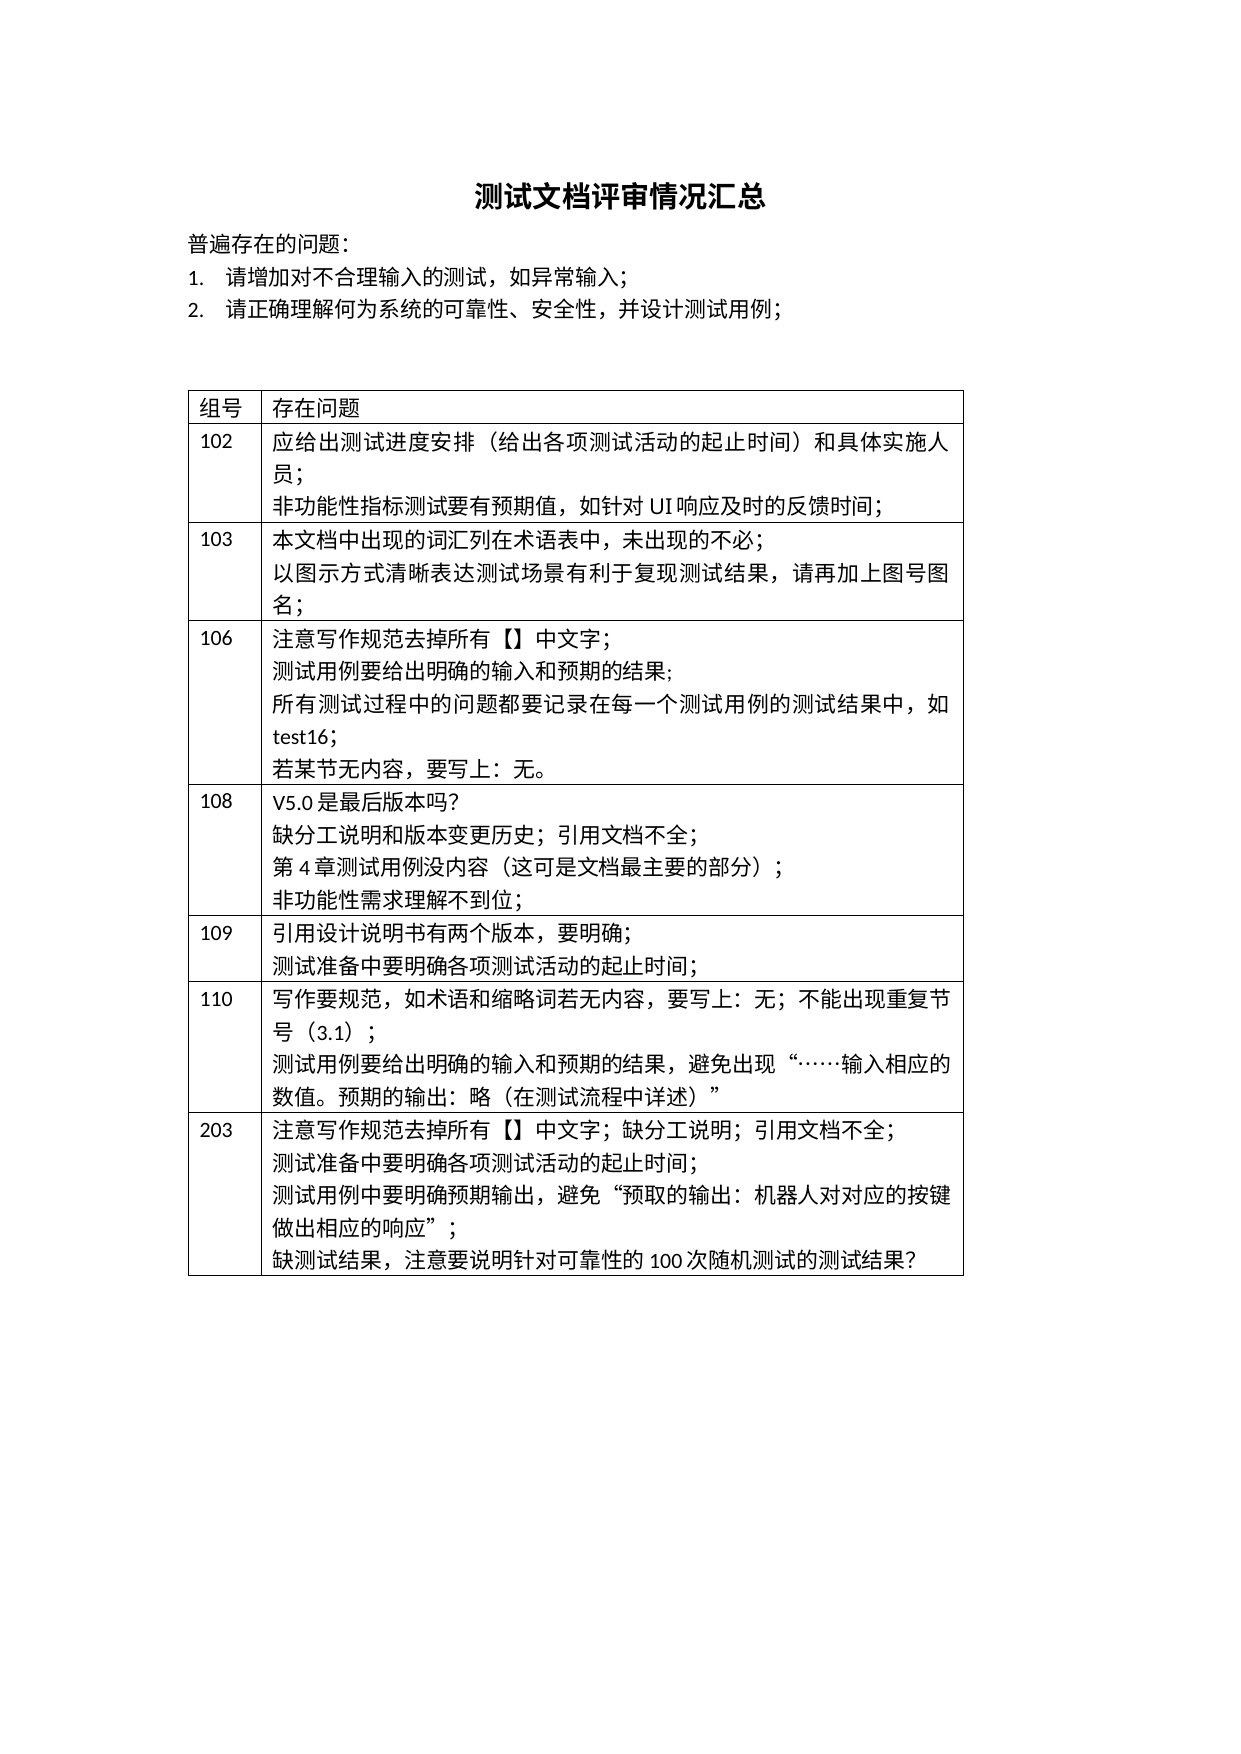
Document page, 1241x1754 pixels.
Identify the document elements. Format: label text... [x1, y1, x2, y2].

table_cell 引用设计说明书有两个版本，要明确； 测试准备中要明确各项测试活动的起止时间； [262, 916, 963, 981]
table_cell 写作要规范，如术语和缩略词若无内容，要写上：无；不能出现重复节号（3.1）； 测试用例要给出明确的输入和预期的结果，避免出现“……输入相应的数值。预期的输出：略（在测试流程中详述）” [262, 982, 963, 1112]
table_cell 注意写作规范去掉所有【】中文字；缺分工说明；引用文档不全； 测试准备中要明确各项测试活动的起止时间； 测试用例中要明确预期输出，避免“预取的输出：机器人对对应的按键做出相应的响应”； 缺测试结果，注意要说明针对可靠性的100次随机测试的测试结果？ [262, 1113, 963, 1275]
table_cell 108 [189, 785, 261, 915]
table_cell 本文档中出现的词汇列在术语表中，未出现的不必； 以图示方式清晰表达测试场景有利于复现测试结果，请再加上图号图名； [262, 523, 963, 620]
table_cell 203 [189, 1113, 261, 1275]
table_cell 103 [189, 523, 261, 620]
table_cell 106 [189, 621, 261, 784]
table_cell 102 [189, 424, 261, 522]
list 请增加对不合理输入的测试，如异常输入； [187, 259, 1053, 292]
table_cell 110 [189, 982, 261, 1112]
list 请正确理解何为系统的可靠性、安全性，并设计测试用例； [187, 292, 1053, 324]
table_cell 109 [189, 916, 261, 981]
table_cell 应给出测试进度安排（给出各项测试活动的起止时间）和具体实施人员； 非功能性指标测试要有预期值，如针对UI响应及时的反馈时间； [262, 424, 963, 522]
table_cell V5.0是最后版本吗？ 缺分工说明和版本变更历史；引用文档不全； 第4章测试用例没内容（这可是文档最主要的部分）； 非功能性需求理解不到位； [262, 785, 963, 915]
text 普遍存在的问题： [187, 227, 1053, 259]
table_header 存在问题 [262, 391, 963, 423]
table_header 组号 [189, 391, 261, 423]
text 测试文档评审情况汇总 [187, 162, 1053, 227]
table_cell 注意写作规范去掉所有【】中文字； 测试用例要给出明确的输入和预期的结果; 所有测试过程中的问题都要记录在每一个测试用例的测试结果中，如test16； 若某节无内容，要写上：无。 [262, 621, 963, 784]
